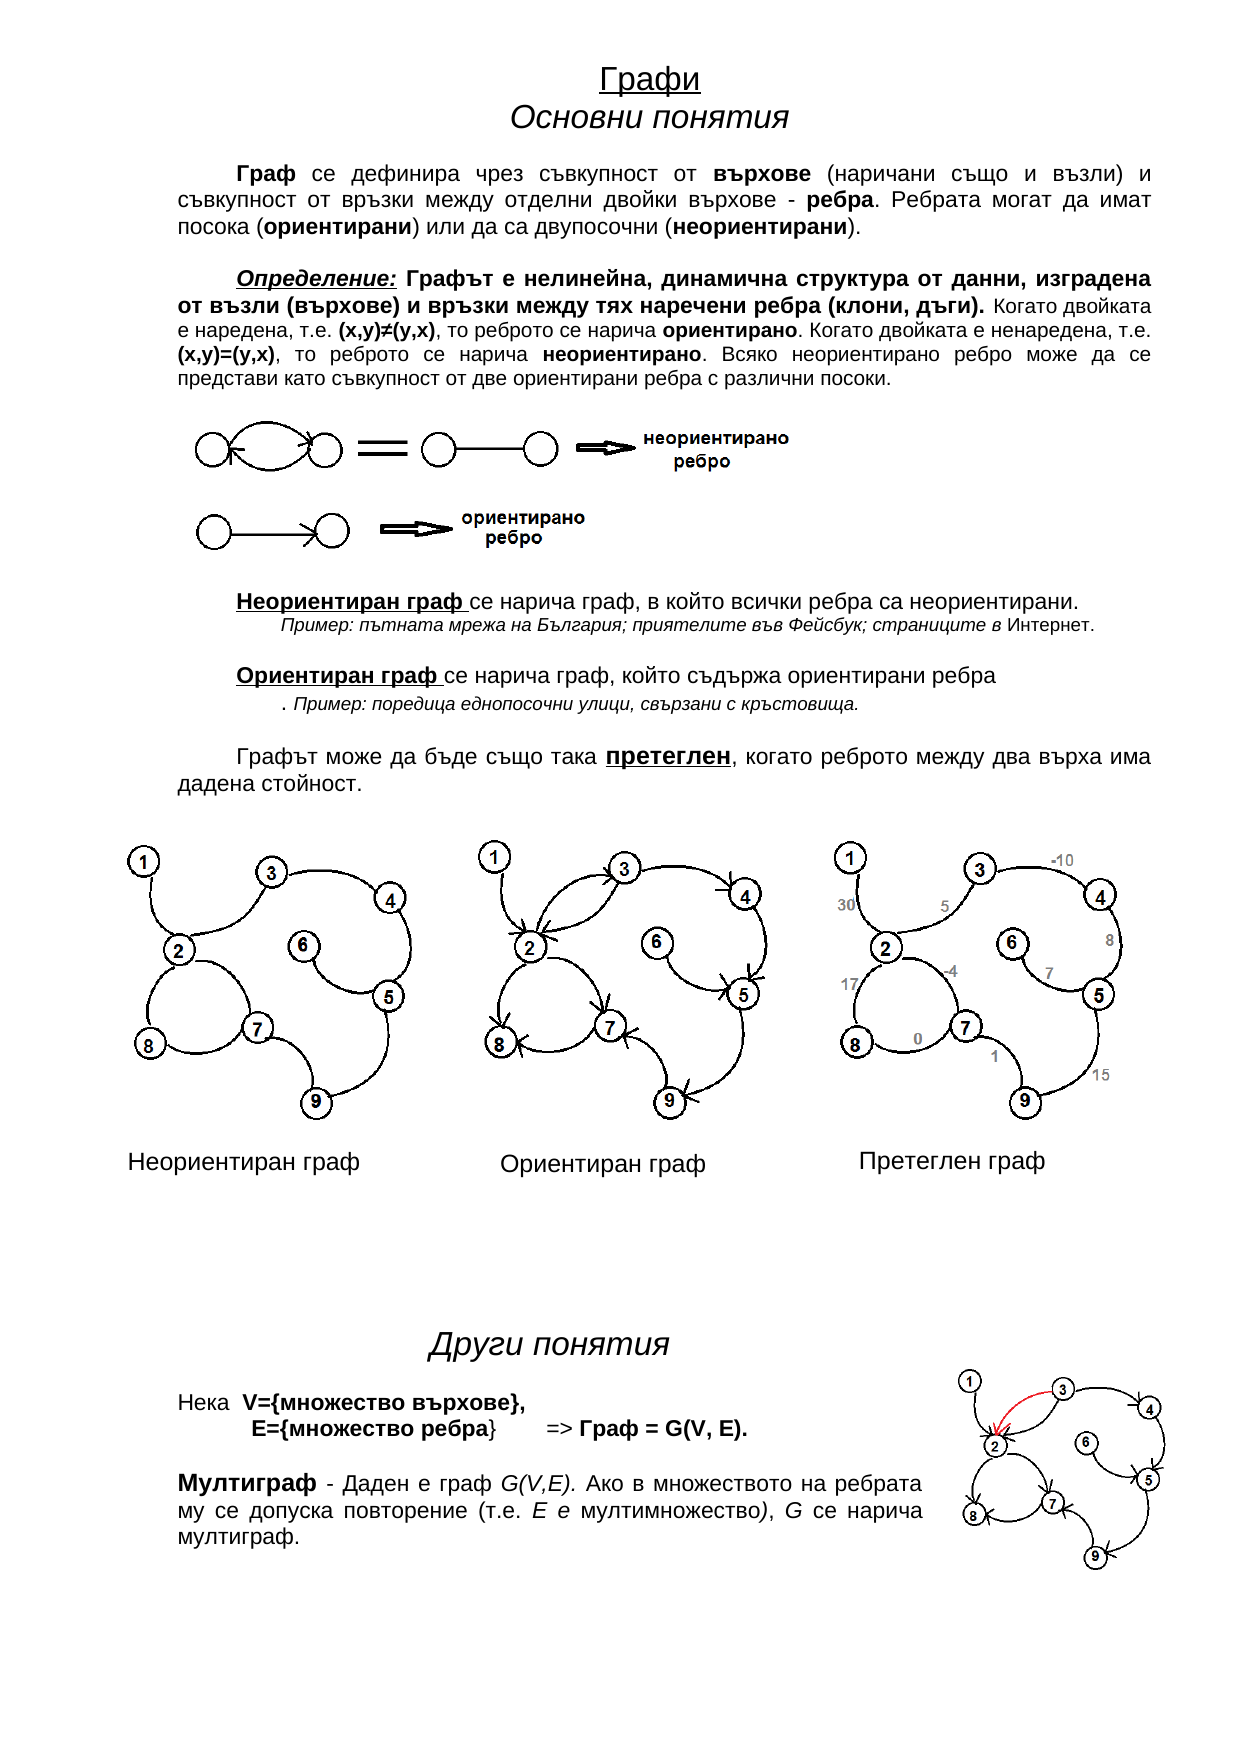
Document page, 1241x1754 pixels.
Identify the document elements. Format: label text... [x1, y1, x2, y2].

text Мултиграф - Даден е граф G(V,E). Ако в множеството на ребрата му се допуска повторение (т.е. Е е мултимножество), G се нарича мултиграф. [177, 1468, 941, 1549]
text Нека V={множество върхове}, [177, 1389, 941, 1415]
picture [941, 1357, 1191, 1582]
text Неориентиран граф се нарича граф, в който всички ребра са неориентирани. [177, 588, 1152, 614]
picture [103, 822, 1165, 1142]
text Граф се дефинира чрез съвкупност от върхове (наричани също и възли) и съвкупност от връзки между отделни двойки върхове - ребра. Ребрата могат да имат посока (ориентирани) или да са двупосочни (неориентирани). [177, 160, 1152, 239]
text E={множество ребра} => Граф = G(V, E). [177, 1415, 941, 1442]
text . Пример: поредица еднопосочни улици, свързани с кръстовища. [177, 688, 1152, 715]
text Основни понятия [148, 97, 1152, 136]
text Определение: Графът е нелинейна, динамична структура от данни, изградена от възли (върхове) и връзки между тях наречени ребра (клони, дъги). Когато двойката е наредена, т.е. (x,y)≠(y,x), то реброто се нарича ориентирано. Когато двойката е ненаредена, т.е. (x,y)=(y,x), то реброто се нарича неориентирано. Всяко неориентирано ребро може да се представи като съвкупност от две ориентирани ребра с различни посоки. [177, 265, 1152, 390]
text Графът може да бъде също така претеглен, когато реброто между два върха има дадена стойност. [177, 741, 1152, 796]
text Ориентиран граф се нарича граф, който съдържа ориентирани ребра [177, 662, 1152, 688]
text Други понятия [177, 1324, 1152, 1363]
picture [177, 413, 811, 564]
text Графи [148, 59, 1152, 97]
text Пример: пътната мрежа на България; приятелите във Фейсбук; страниците в Интернет. [177, 614, 1152, 636]
